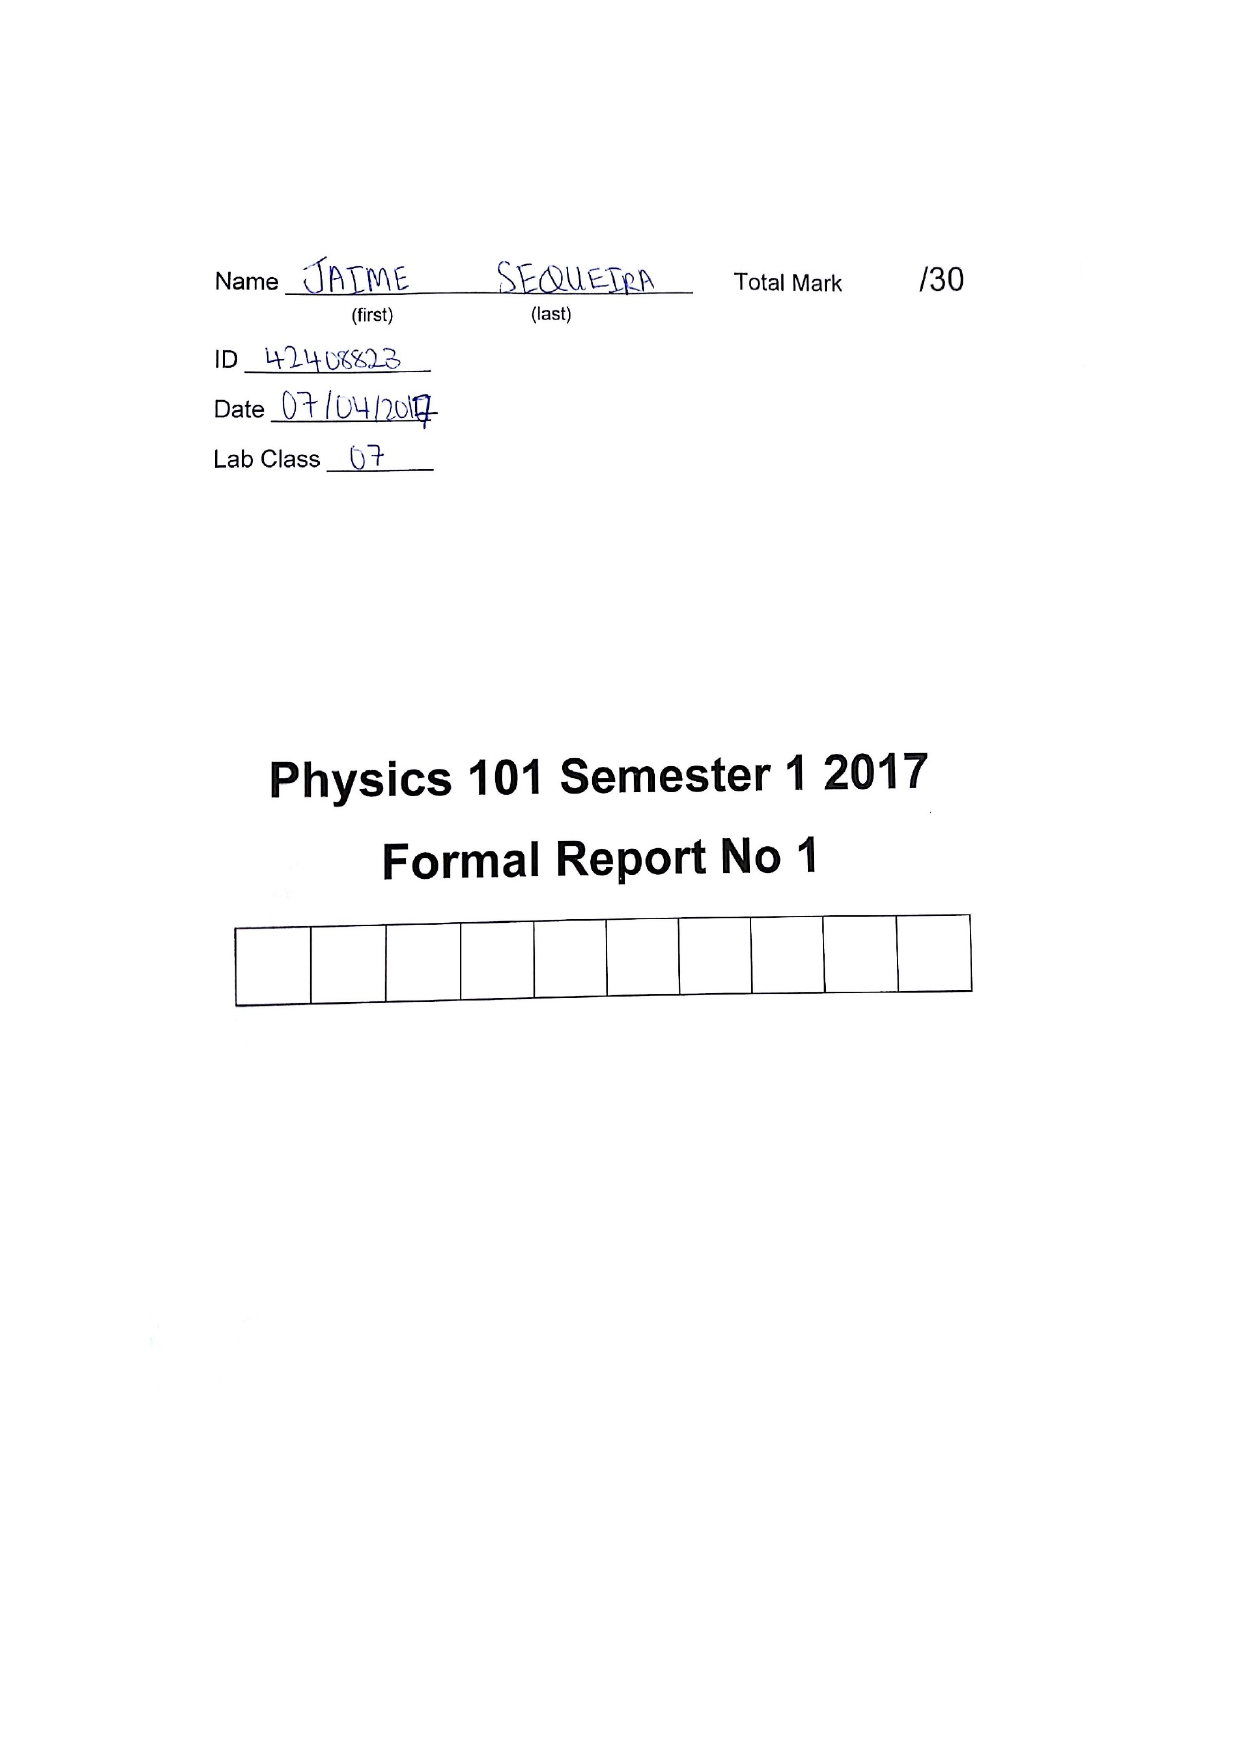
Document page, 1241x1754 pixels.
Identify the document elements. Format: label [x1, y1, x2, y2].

picture [150, 150, 1091, 1406]
